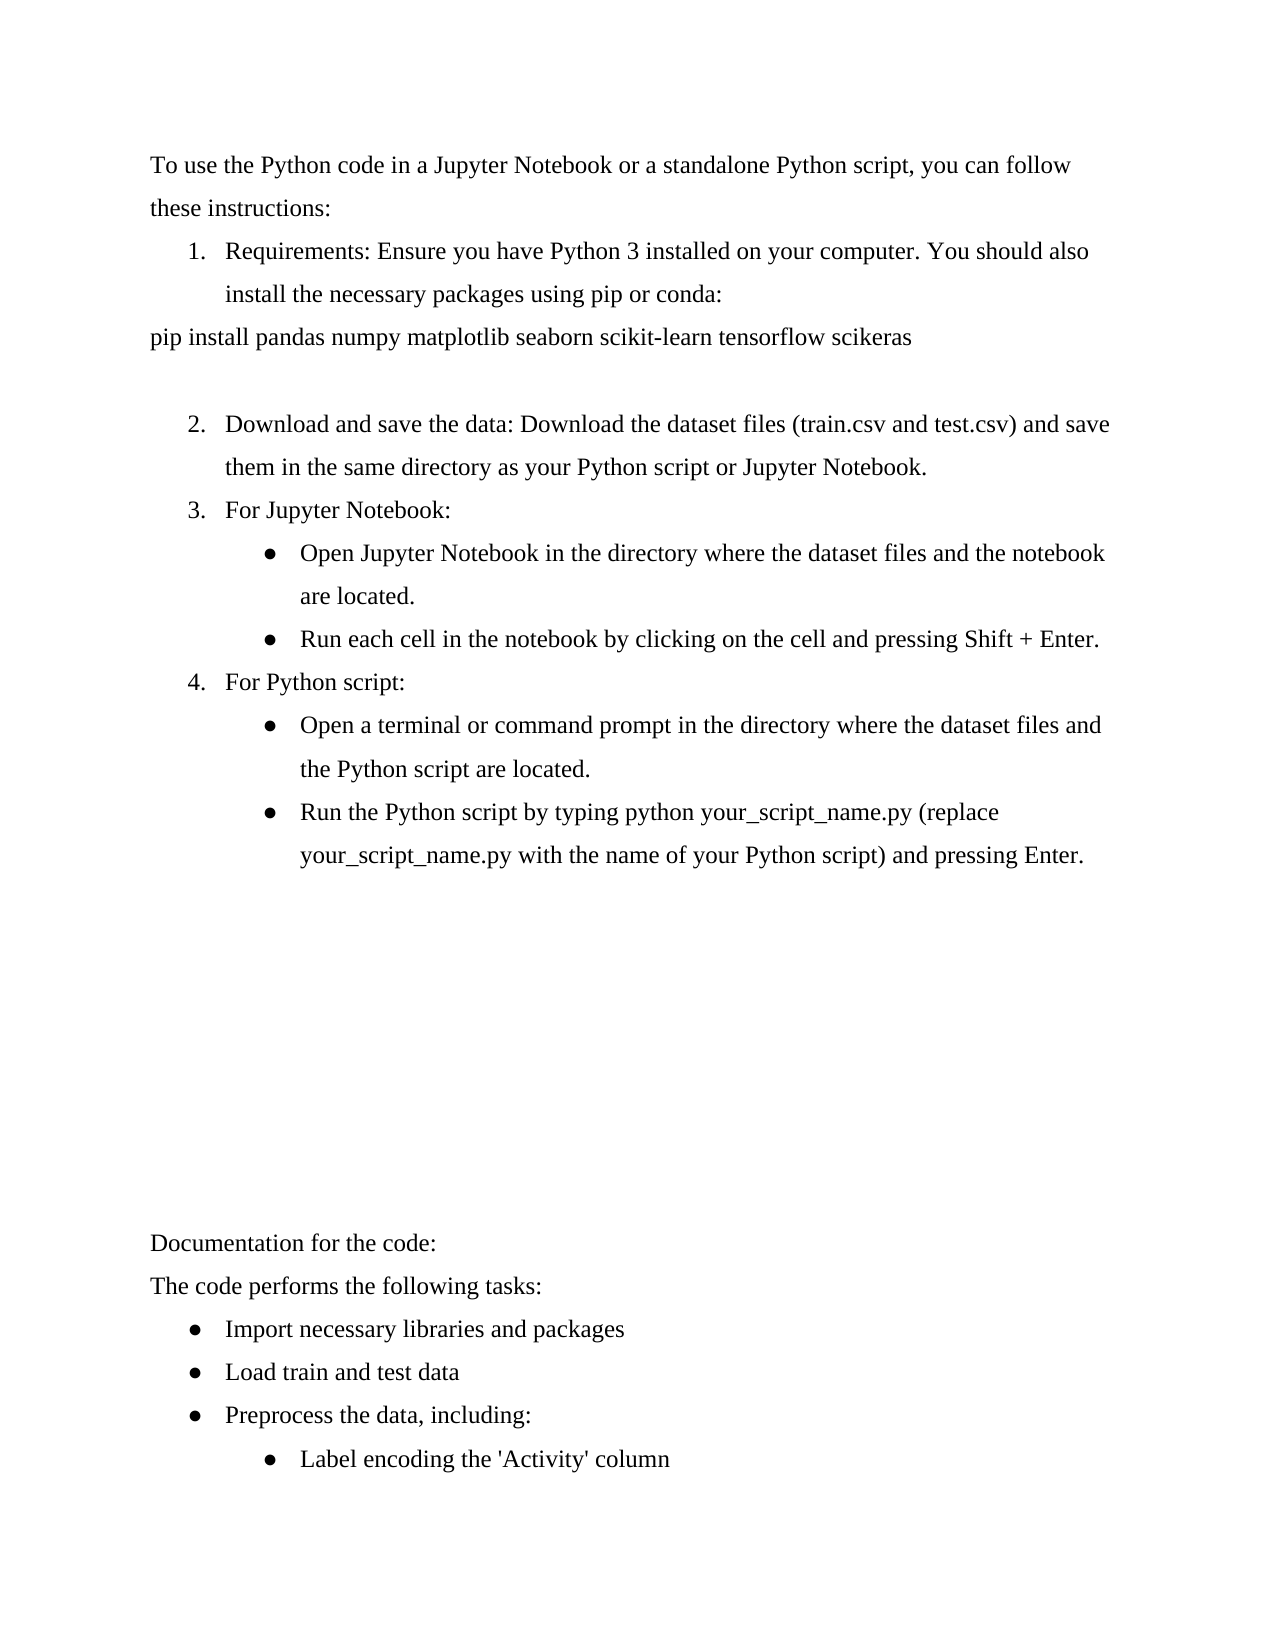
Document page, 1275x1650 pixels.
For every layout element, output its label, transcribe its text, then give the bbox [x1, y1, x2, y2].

list Import necessary libraries and packages [187, 1314, 1125, 1343]
list For Python script: [187, 667, 1125, 696]
list Download and save the data: Download the dataset files (train.csv and test.csv) and save them in the same directory as your Python script or Jupyter Notebook. [187, 409, 1125, 481]
list Run each cell in the notebook by clicking on the cell and pressing Shift + Enter. [262, 624, 1125, 653]
list Requirements: Ensure you have Python 3 installed on your computer. You should also install the necessary packages using pip or conda: [187, 236, 1125, 308]
list For Jupyter Notebook: [187, 495, 1125, 524]
list Open Jupyter Notebook in the directory where the dataset files and the notebook are located. [262, 538, 1125, 610]
list Preprocess the data, including: [187, 1401, 1125, 1429]
list Open a terminal or command prompt in the directory where the dataset files and the Python script are located. [262, 711, 1125, 782]
list Load train and test data [187, 1357, 1125, 1386]
list Label encoding the 'Activity' column [262, 1444, 1125, 1472]
text To use the Python code in a Jupyter Notebook or a standalone Python script, you can follow these instructions: [150, 150, 1125, 222]
text Documentation for the code: [150, 883, 1125, 1257]
text The code performs the following tasks: [150, 1271, 1125, 1300]
list Run the Python script by typing python your_script_name.py (replace your_script_name.py with the name of your Python script) and pressing Enter. [262, 797, 1125, 869]
text pip install pandas numpy matplotlib seaborn scikit-learn tensorflow scikeras [150, 322, 1125, 351]
